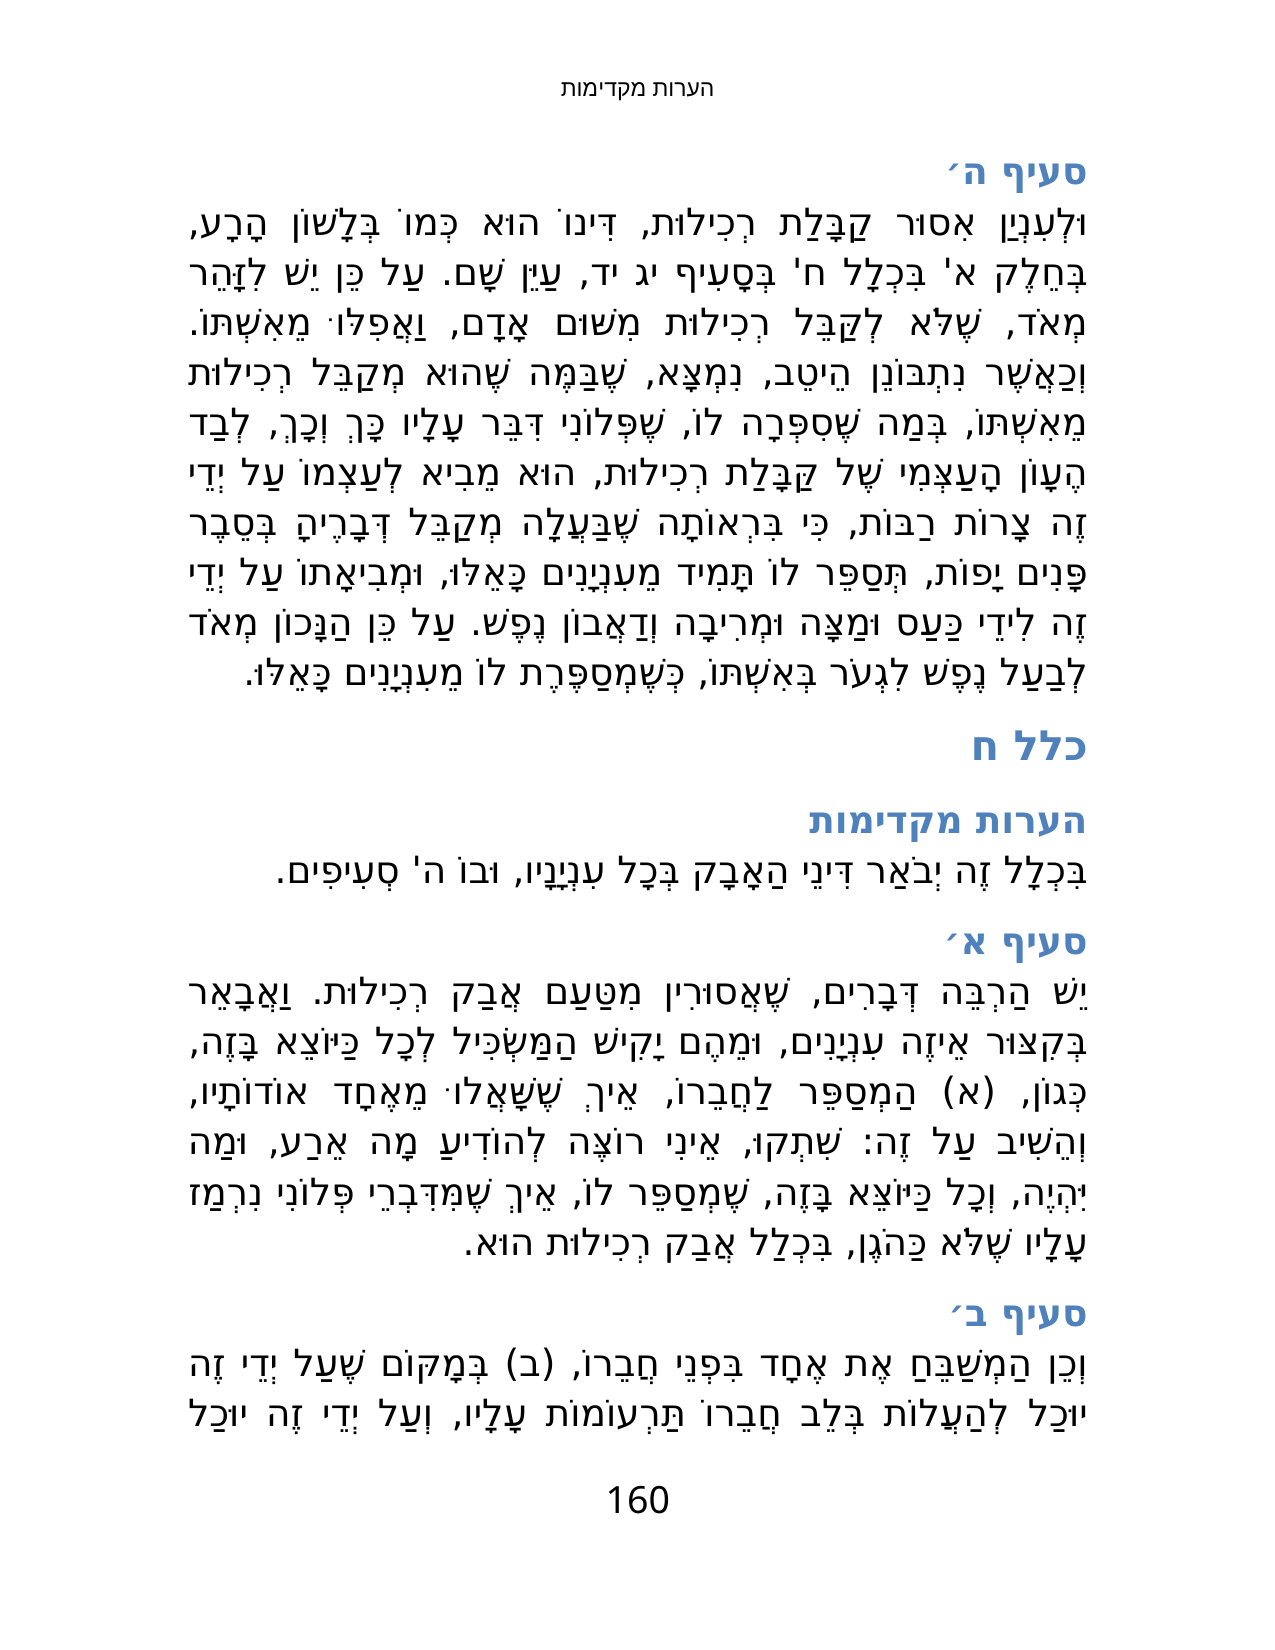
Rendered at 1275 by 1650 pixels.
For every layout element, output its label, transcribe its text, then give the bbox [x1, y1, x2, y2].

subtitle הערות מקדימות [187, 798, 1087, 842]
text בִּכְלָל זֶה יְבֹאַר דִּינֵי הַאָבָק בְּכָל עִנְיָנָיו, וּבוֹ ה' סְעִיפִים. [187, 849, 1087, 892]
subtitle סעיף ב׳ [187, 1291, 1087, 1335]
subtitle כלל ח [187, 722, 1087, 771]
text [187, 1341, 1087, 1435]
subtitle סעיף א׳ [187, 919, 1087, 963]
subtitle סעיף ה׳ [187, 150, 1087, 194]
text יֵשׁ הַרְבֵּה דְּבָרִים, שֶׁאֲסוּרִין מִטַּעַם אֲבַק רְכִילוּת. וַאֲבָאֵר בְּקִצּוּר אֵיזֶה עִנְיָנִים, וּמֵהֶם יָקִישׁ הַמַּשְׂכִּיל לְכָל כַּיּוֹצֵא בָּזֶה, כְּגוֹן, (א) הַמְסַפֵּר לַחֲבֵרוֹ, אֵיךְ שֶׁשָּׁאֲלוּ מֵאֶחָד אוֹדוֹתָיו, וְהֵשִׁיב עַל זֶה: שִׁתְקוּ, אֵינִי רוֹצֶּה לְהוֹדִיעַ מָה אֵרַע, וּמַה יִּהְיֶה, וְכָל כַּיּוֹצֵּא בָּזֶה, שֶׁמְסַפֵּר לוֹ, אֵיךְ שֶׁמִּדִּבְרֵי פְּלוֹנִי נִרְמַז עָלָיו שֶׁלֹּא כַּהֹגֶן, בִּכְלַל אֲבַק רְכִילוּת הוּא. [187, 970, 1087, 1264]
text וּלְעִנְיַן אִסוּר קַבָּלַת רְכִילוּת, דִּינוֹ הוּא כְּמוֹ בְּלָשׁוֹן הָרָע, בְּחֵלֶק א' בִּכְלָל ח' בְּסָעִיף יג יד, עַיֵּן שָׁם. עַל כֵּן יֵשׁ לִזָּהֵר מְאֹד, שֶׁלֹּא לְקַּבֵּל רְכִילוּת מִשּׁוּם אָדָם, וַאֲפִלּוּ מֵאִשְׁתּוֹ. וְכַאֲשֶׁר נִתְבּוֹנֵן הֵיטֵב, נִמְצָּא, שֶׁבַּמֶּה שֶּׁהוּא מְקַבֵּל רְכִילוּת מֵאִשְׁתּוֹ, בְּמַה שֶּׁסִפְּרָה לוֹ, שֶׁפְּלוֹנִי דִּבֵּר עָלָיו כָּךְ וְכָךְ, לְבַד הֶעָוֹן הָעַצְּמִי שֶׁל קַּבָּלַת רְכִילוּת, הוּא מֵבִיא לְעַצְמוֹ עַל יְדֵי זֶה צָרוֹת רַבּוֹת, כִּי בִּרְאוֹתָה שֶׁבַּעֲלָה מְקַבֵּל דְּבָרֶיהָ בְּסֵבֶר פָּנִים יָפוֹת, תְּסַפֵּר לוֹ תָּמִיד מֵעִנְיָנִים כָּאֵלּוּ, וּמְבִיאָתוֹ עַל יְדֵי זֶה לִידֵי כַּעַס וּמַצָּה וּמְרִיבָה וְדַאֲבוֹן נֶפֶשׁ. עַל כֵּן הַנָּכוֹן מְאֹד לְבַעַל נֶפֶשׁ לִגְעֹר בְּאִשְׁתּוֹ, כְּשֶׁמְסַפֶּרֶת לוֹ מֵעִנְיָנִים כָּאֵלּוּ. [187, 200, 1087, 695]
